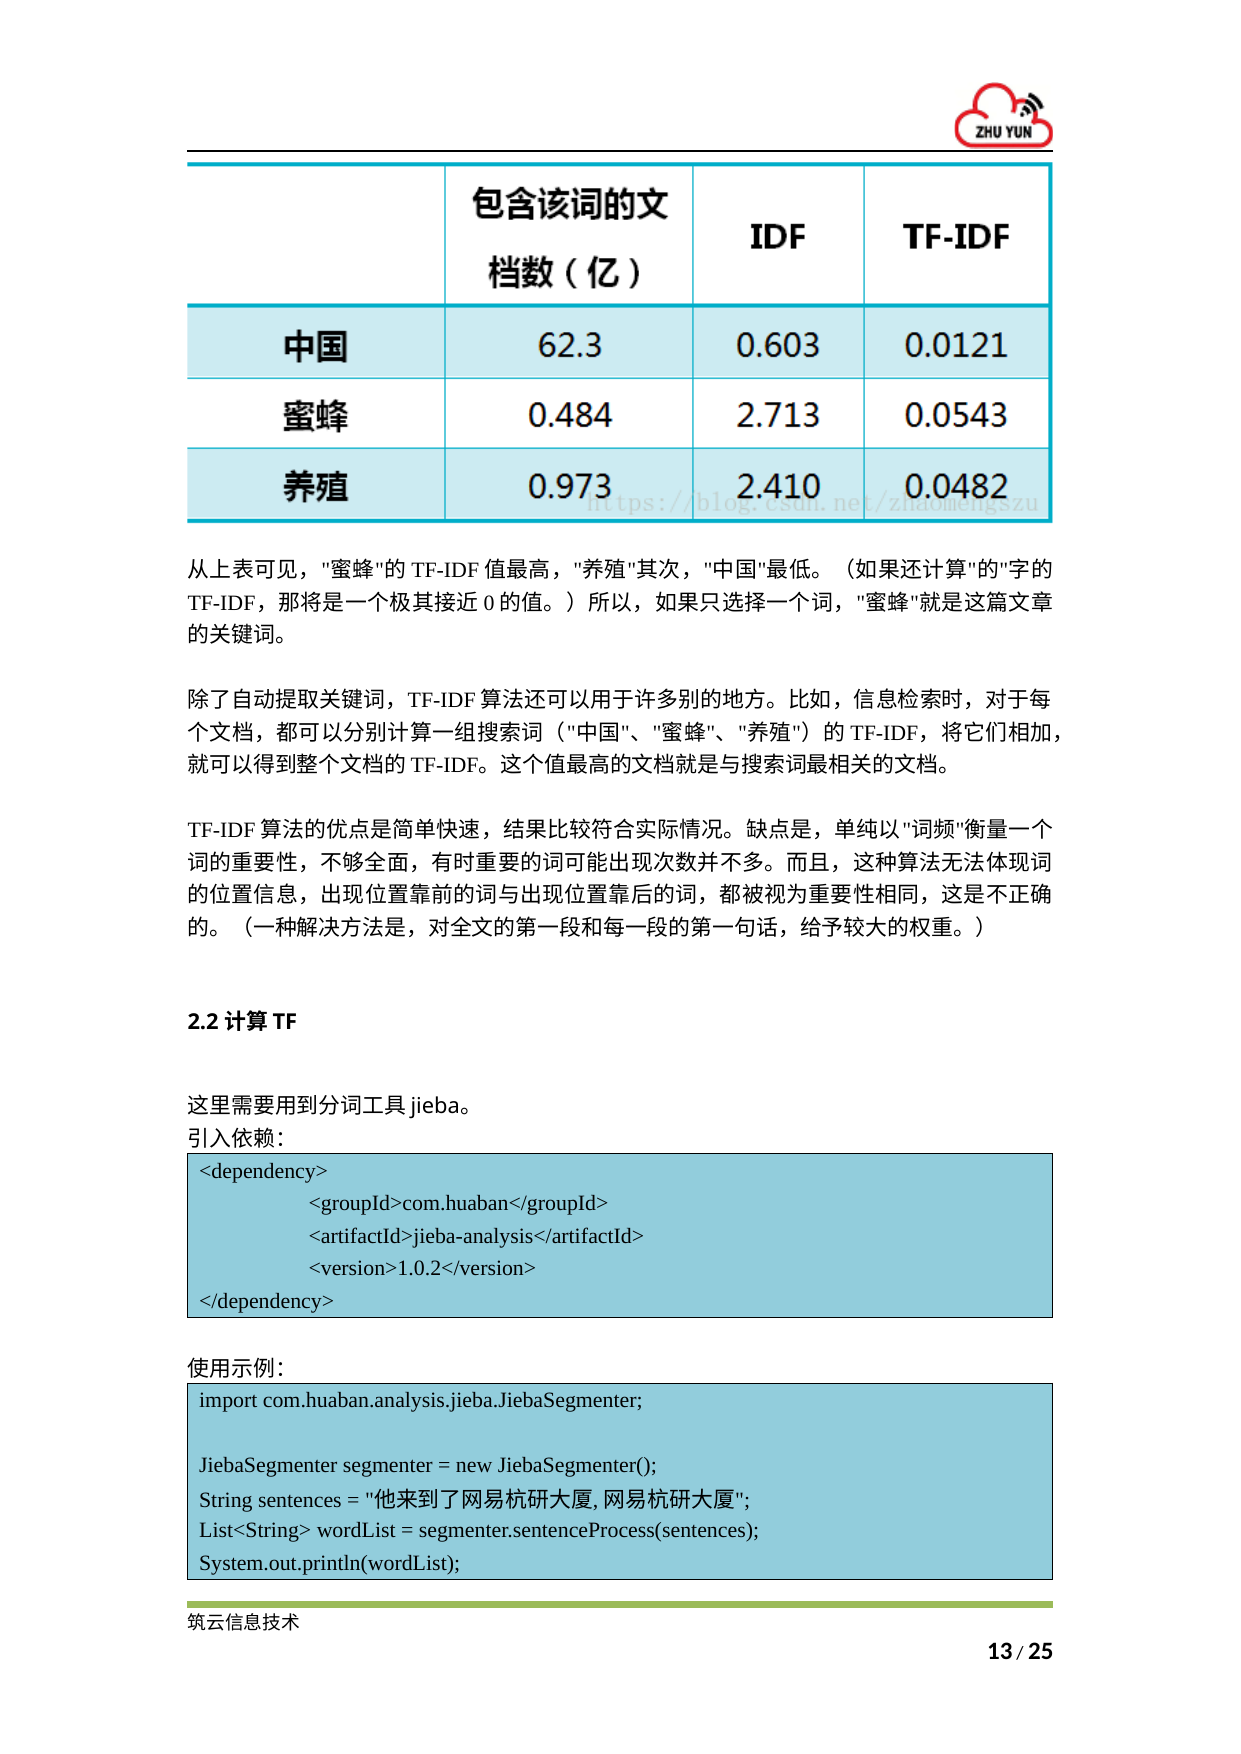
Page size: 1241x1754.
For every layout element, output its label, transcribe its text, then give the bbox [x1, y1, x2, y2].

picture [187, 161, 1053, 530]
text 使用示例： [187, 1350, 1053, 1383]
text 除了自动提取关键词，TF-IDF算法还可以用于许多别的地方。比如，信息检索时，对于每个文档，都可以分别计算一组搜索词（"中国"、"蜜蜂"、"养殖"）的TF-IDF，将它们相加，就可以得到整个文档的TF-IDF。这个值最高的文档就是与搜索词最相关的文档。 [187, 682, 1053, 779]
table_header <dependency> <groupId>com.huaban</groupId> <artifactId>jieba-analysis</artifactId> <version>1.0.2</version> </dependency> [188, 1154, 1052, 1317]
text 从上表可见，"蜜蜂"的TF-IDF值最高，"养殖"其次，"中国"最低。（如果还计算"的"字的TF-IDF，那将是一个极其接近0的值。）所以，如果只选择一个词，"蜜蜂"就是这篇文章的关键词。 [187, 552, 1053, 649]
table_header import com.huaban.analysis.jieba.JiebaSegmenter; JiebaSegmenter segmenter = new JiebaSegmenter(); String sentences = "他来到了网易杭研大厦, 网易杭研大厦"; List<String> wordList = segmenter.sentenceProcess(sentences); System.out.println(wordList); [188, 1384, 1052, 1579]
text 这里需要用到分词工具jieba。 [187, 1088, 1053, 1121]
picture [954, 82, 1053, 149]
text TF-IDF算法的优点是简单快速，结果比较符合实际情况。缺点是，单纯以"词频"衡量一个词的重要性，不够全面，有时重要的词可能出现次数并不多。而且，这种算法无法体现词的位置信息，出现位置靠前的词与出现位置靠后的词，都被视为重要性相同，这是不正确的。（一种解决方法是，对全文的第一段和每一段的第一句话，给予较大的权重。） [187, 812, 1053, 942]
subtitle 2.2 计算TF [187, 1003, 1053, 1036]
text 引入依赖： [187, 1121, 1053, 1153]
